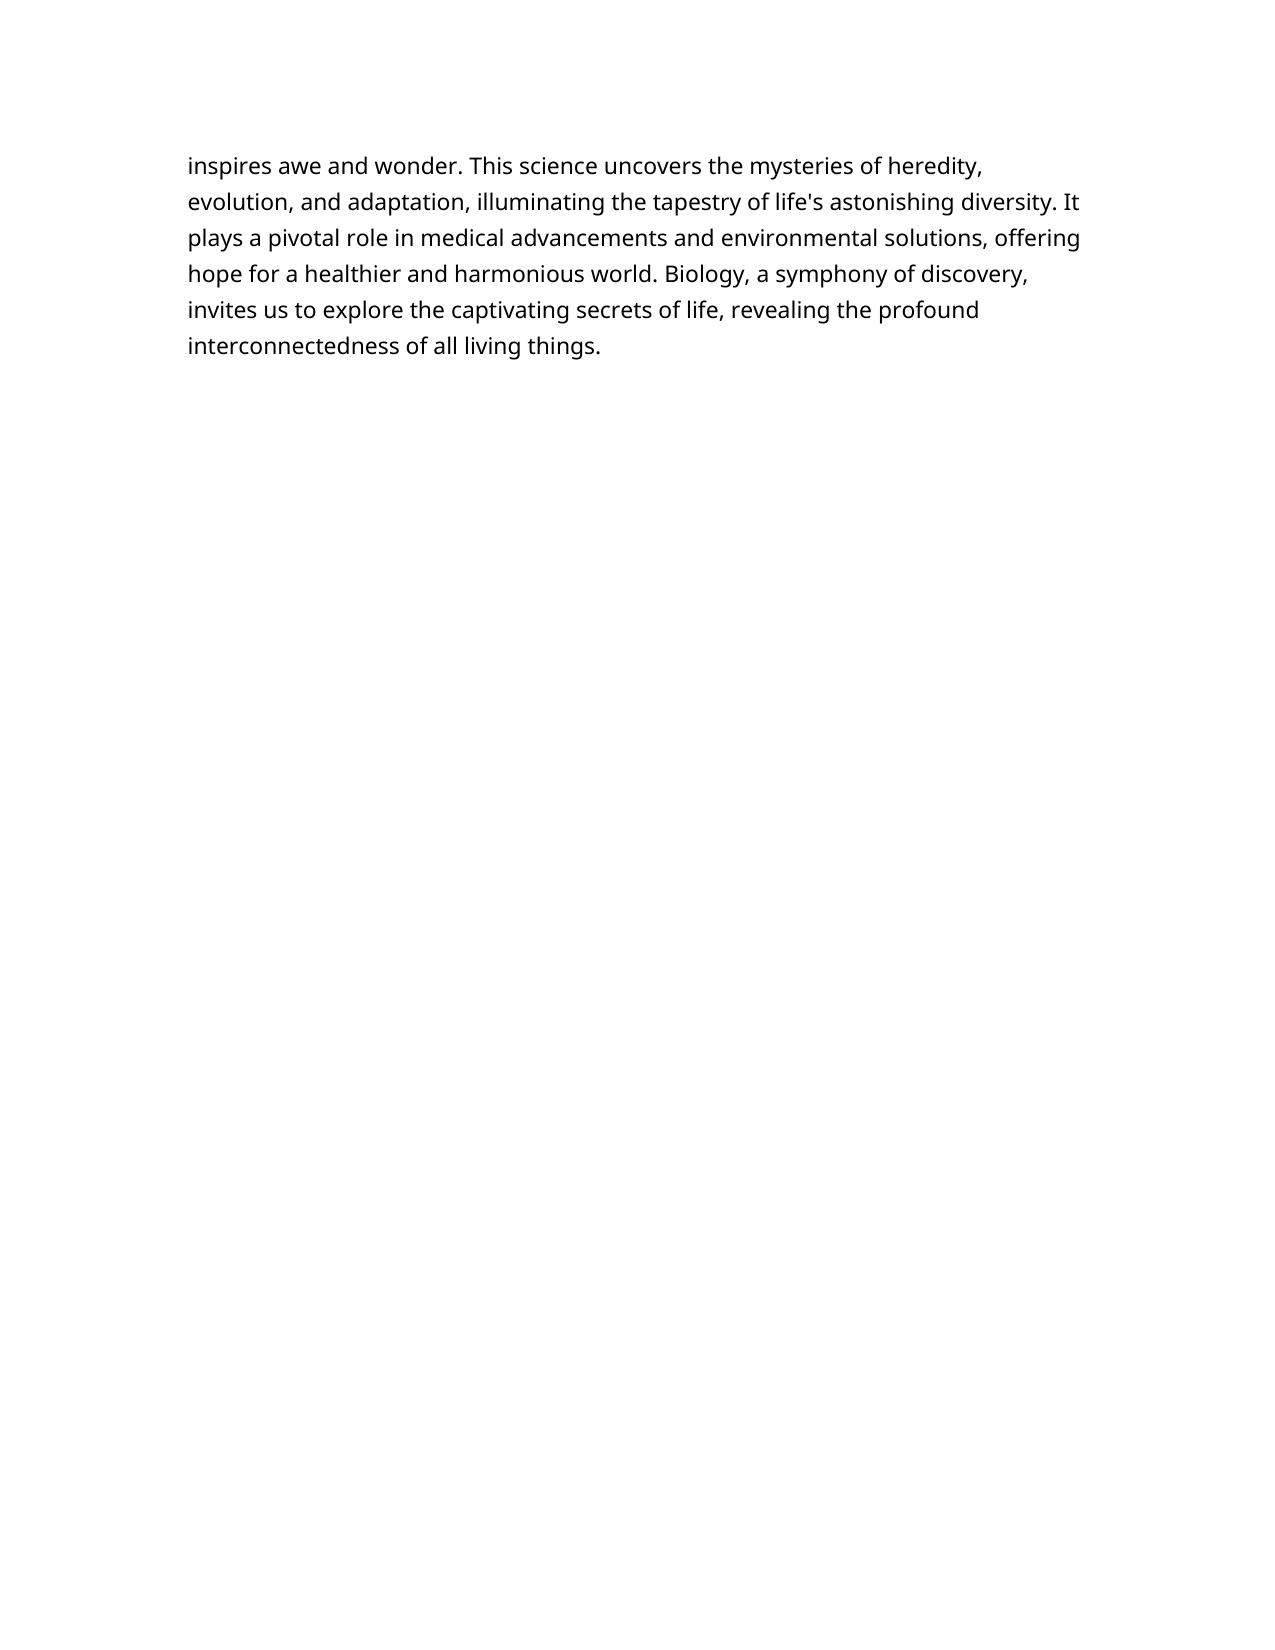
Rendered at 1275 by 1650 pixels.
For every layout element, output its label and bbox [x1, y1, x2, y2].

text [187, 150, 1087, 361]
